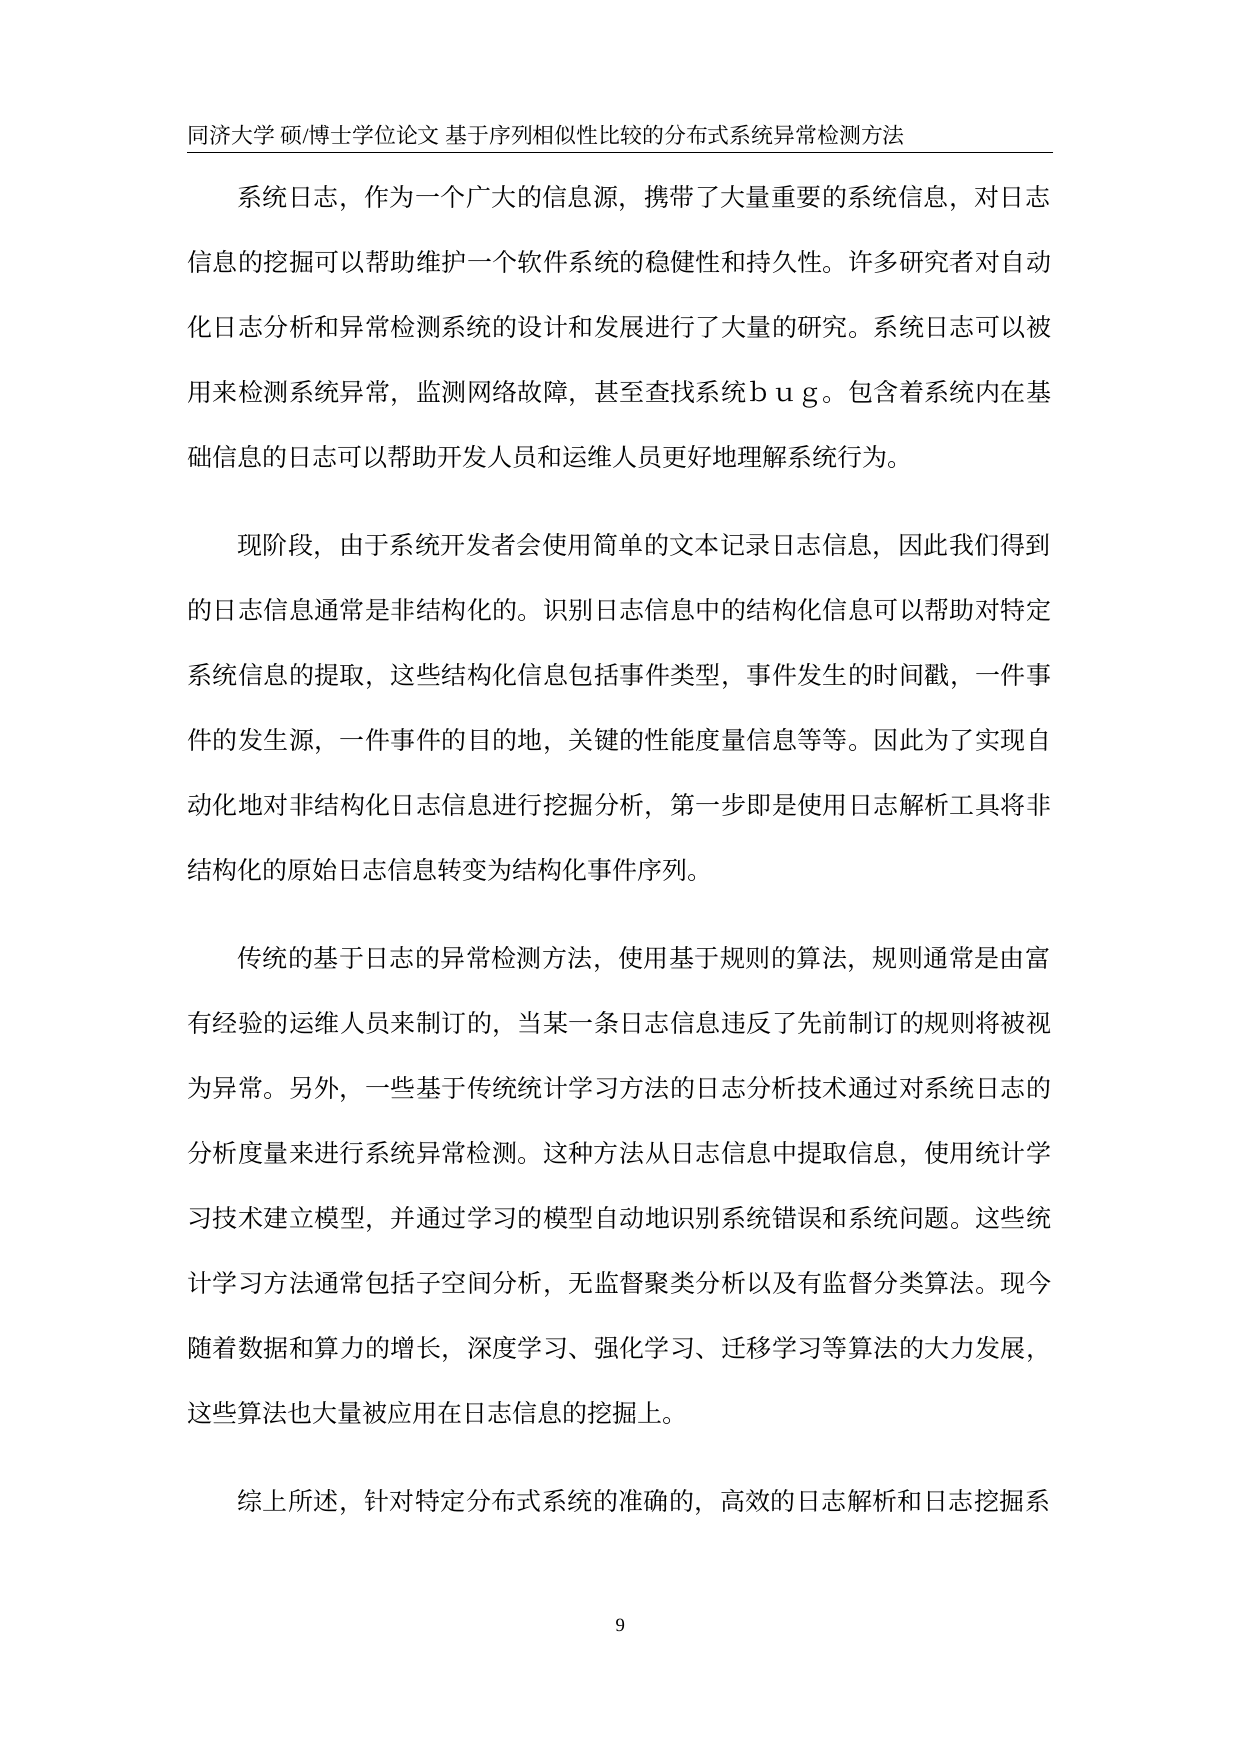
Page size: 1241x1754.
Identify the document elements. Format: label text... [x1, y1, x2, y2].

text 传统的基于日志的异常检测方法，使用基于规则的算法，规则通常是由富有经验的运维人员来制订的，当某一条日志信息违反了先前制订的规则将被视为异常。另外，一些基于传统统计学习方法的日志分析技术通过对系统日志的分析度量来进行系统异常检测。这种方法从日志信息中提取信息，使用统计学习技术建立模型，并通过学习的模型自动地识别系统错误和系统问题。这些统计学习方法通常包括子空间分析，无监督聚类分析以及有监督分类算法。现今随着数据和算力的增长，深度学习、强化学习、迁移学习等算法的大力发展，这些算法也大量被应用在日志信息的挖掘上。 [187, 924, 1053, 1444]
text 系统日志，作为一个广大的信息源，携带了大量重要的系统信息，对日志信息的挖掘可以帮助维护一个软件系统的稳健性和持久性。许多研究者对自动化日志分析和异常检测系统的设计和发展进行了大量的研究。系统日志可以被用来检测系统异常，监测网络故障，甚至查找系统ｂｕｇ。包含着系统内在基础信息的日志可以帮助开发人员和运维人员更好地理解系统行为。 [187, 163, 1053, 488]
text 现阶段，由于系统开发者会使用简单的文本记录日志信息，因此我们得到的日志信息通常是非结构化的。识别日志信息中的结构化信息可以帮助对特定系统信息的提取，这些结构化信息包括事件类型，事件发生的时间戳，一件事件的发生源，一件事件的目的地，关键的性能度量信息等等。因此为了实现自动化地对非结构化日志信息进行挖掘分析，第一步即是使用日志解析工具将非结构化的原始日志信息转变为结构化事件序列。 [187, 511, 1053, 901]
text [187, 1467, 1053, 1532]
